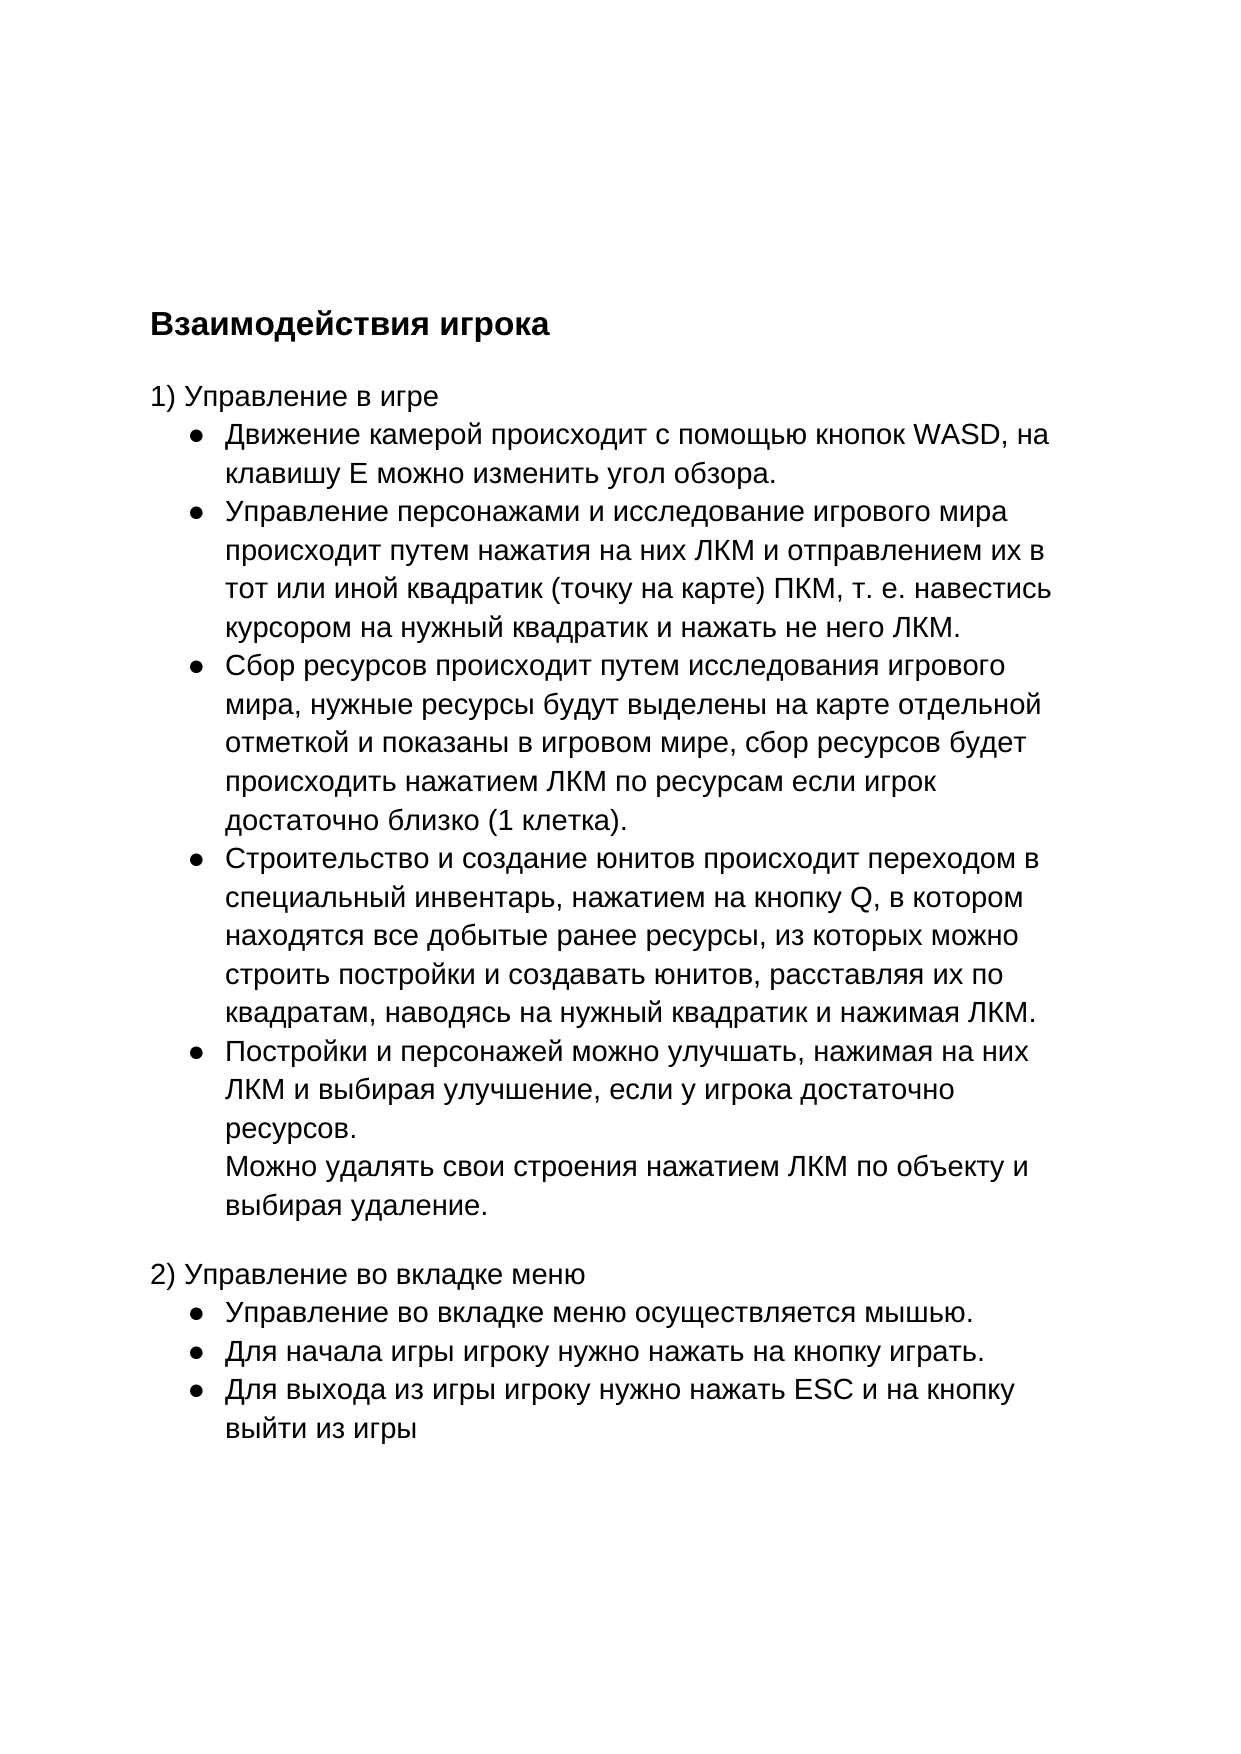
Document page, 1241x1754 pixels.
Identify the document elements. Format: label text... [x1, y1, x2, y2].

list Для начала игры игроку нужно нажать на кнопку играть. [187, 1334, 1090, 1367]
text 2) Управление во вкладке меню [150, 1257, 1090, 1290]
list Управление персонажами и исследование игрового мира происходит путем нажатия на них ЛКМ и отправлением их в тот или иной квадратик (точку на карте) ПКМ, т. е. навестись курсором на нужный квадратик и нажать не него ЛКМ. [187, 494, 1090, 643]
list Движение камерой происходит с помощью кнопок WASD, на клавишу E можно изменить угол обзора. [187, 417, 1090, 489]
list Управление во вкладке меню осуществляется мышью. [187, 1295, 1090, 1329]
list Сбор ресурсов происходит путем исследования игрового мира, нужные ресурсы будут выделены на карте отдельной отметкой и показаны в игровом мире, сбор ресурсов будет происходить нажатием ЛКМ по ресурсам если игрок достаточно близко (1 клетка). [187, 648, 1090, 836]
list Постройки и персонажей можно улучшать, нажимая на них ЛКМ и выбирая улучшение, если у игрока достаточно ресурсов. Можно удалять свои строения нажатием ЛКМ по объекту и выбирая удаление. [187, 1034, 1090, 1253]
text Взаимодействия игрока [150, 304, 1090, 343]
text 1) Управление в игре [150, 378, 1090, 412]
list Строительство и создание юнитов происходит переходом в специальный инвентарь, нажатием на кнопку Q, в котором находятся все добытые ранее ресурсы, из которых можно строить постройки и создавать юнитов, расставляя их по квадратам, наводясь на нужный квадратик и нажимая ЛКМ. [187, 841, 1090, 1029]
list Для выхода из игры игроку нужно нажать ESC и на кнопку выйти из игры [187, 1372, 1090, 1444]
